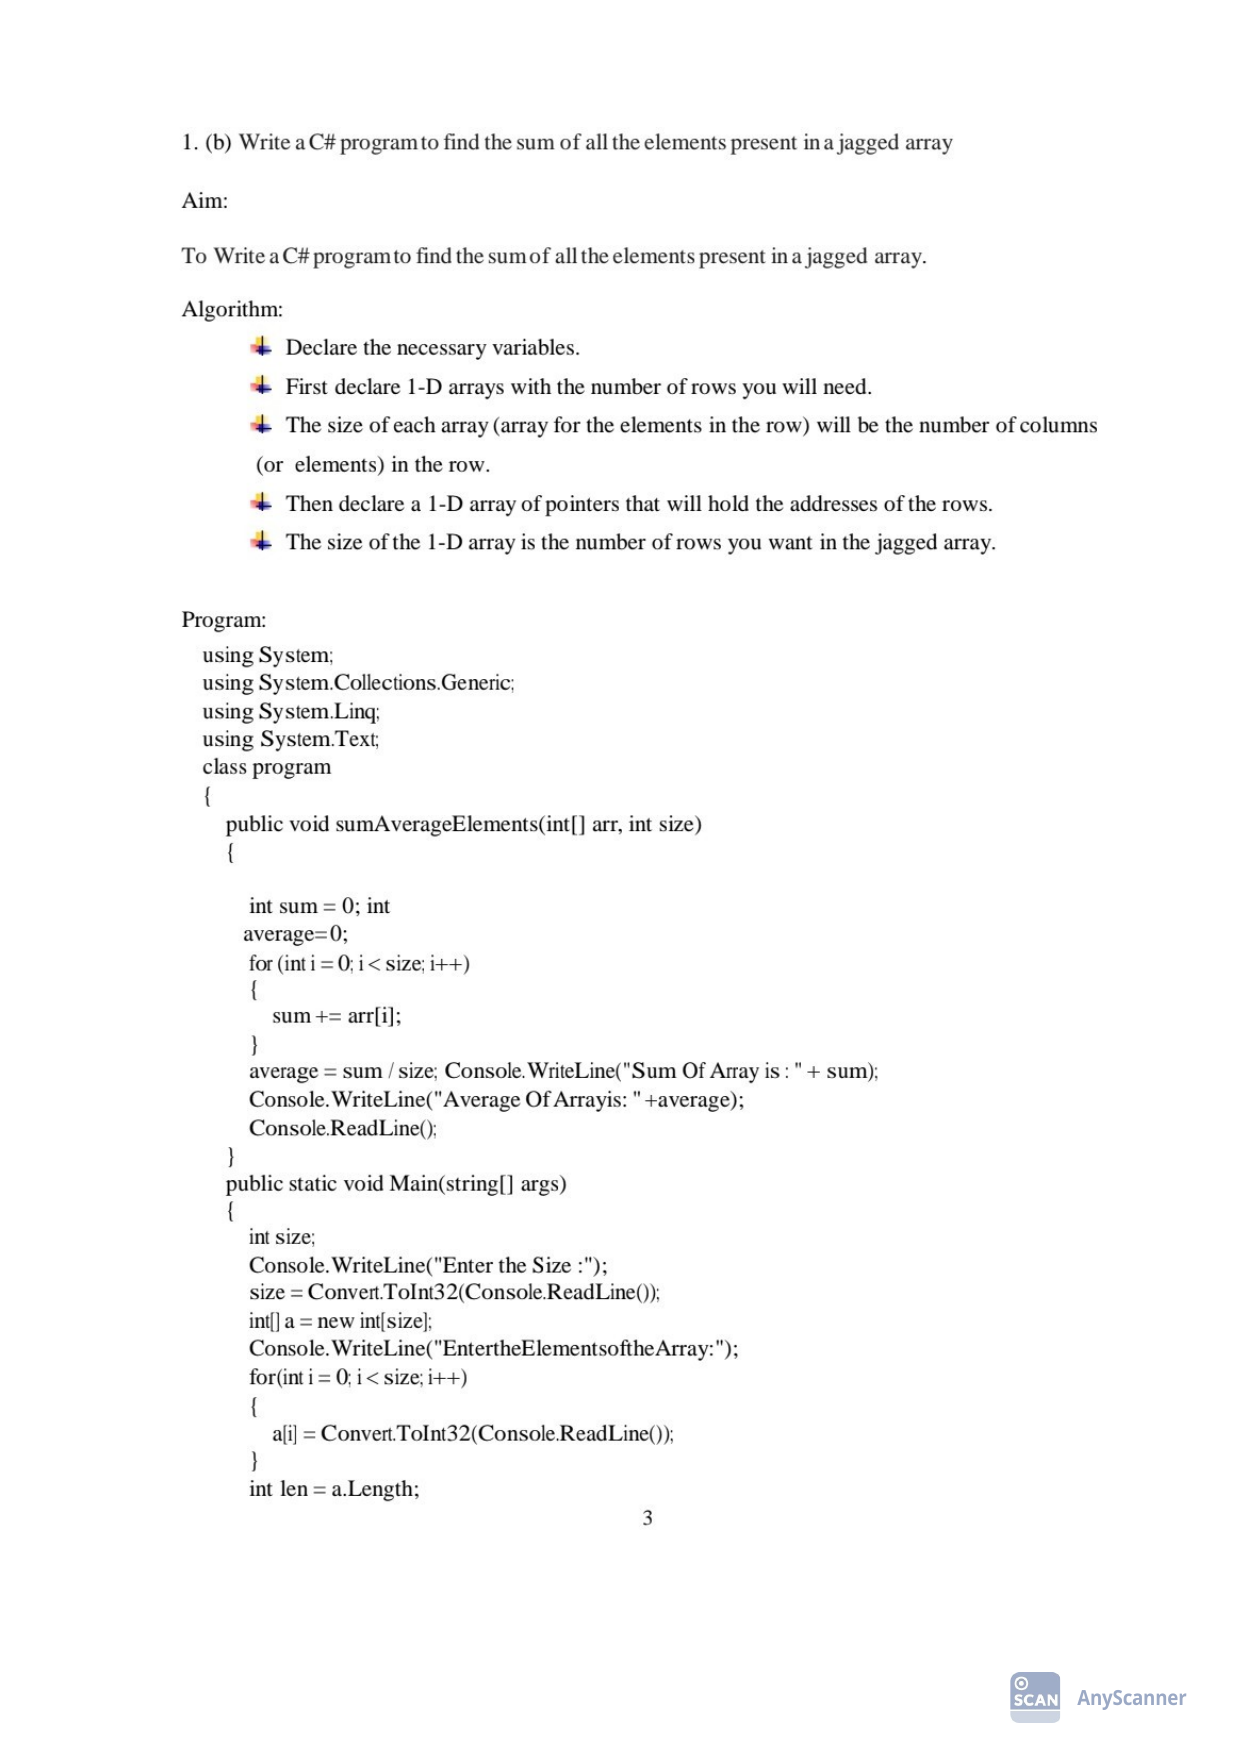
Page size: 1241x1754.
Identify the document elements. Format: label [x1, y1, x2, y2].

picture [1010, 1672, 1061, 1723]
picture [179, 127, 1099, 1530]
